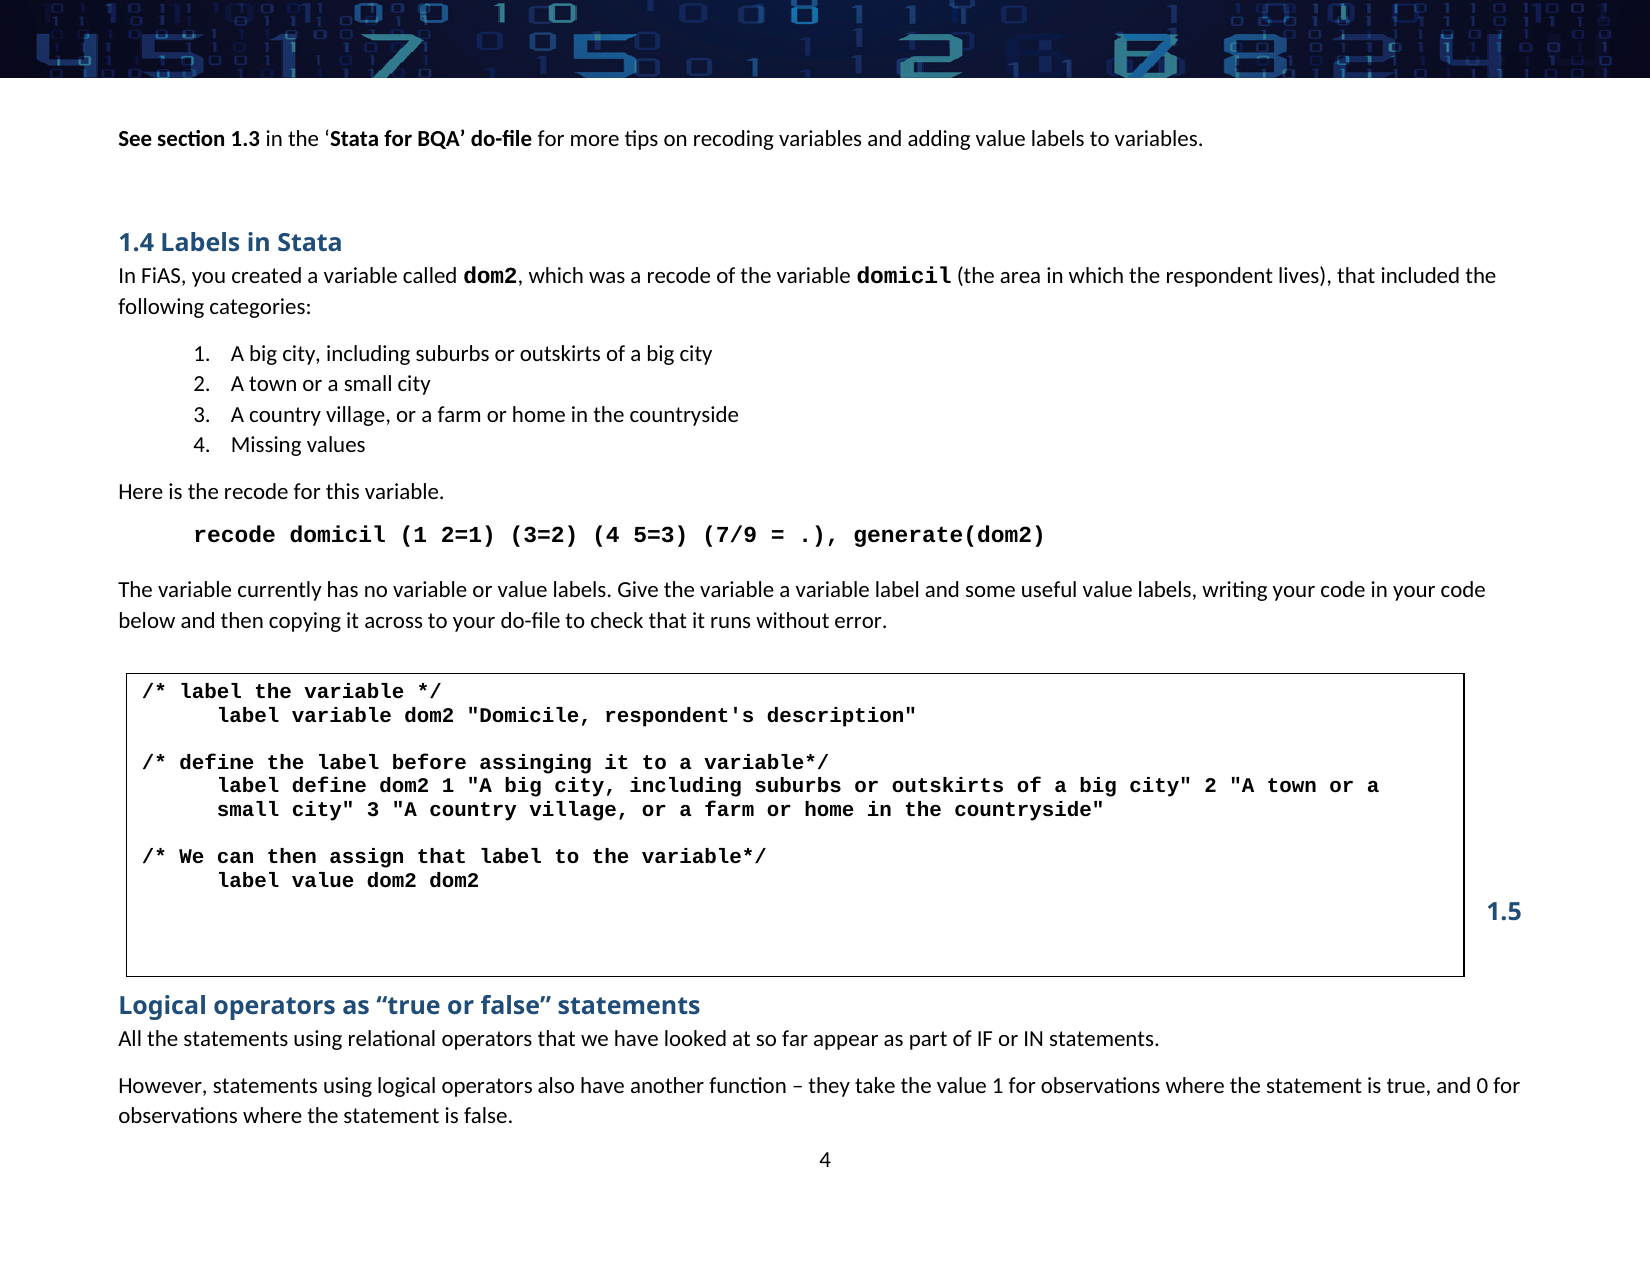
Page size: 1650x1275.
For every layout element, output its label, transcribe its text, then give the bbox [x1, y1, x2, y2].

subtitle 1.5 Logical operators as “true or false” statements [118, 894, 1532, 1021]
text recode domicil (1 2=1) (3=2) (4 5=3) (7/9 = .), generate(dom2) [118, 524, 1532, 550]
text Here is the recode for this variable. [118, 477, 1532, 505]
text All the statements using relational operators that we have looked at so far appear as part of IF or IN statements. [118, 1024, 1532, 1052]
text See section 1.3 in the ‘Stata for BQA’ do-file for more tips on recoding variables and adding value labels to variables. [118, 124, 1532, 152]
picture [0, 0, 1650, 78]
list A big city, including suburbs or outskirts of a big city [193, 339, 1532, 367]
list Missing values [193, 430, 1532, 458]
text In FiAS, you created a variable called dom2, which was a recode of the variable domicil (the area in which the respondent lives), that included the following categories: [118, 261, 1532, 321]
text However, statements using logical operators also have another function – they take the value 1 for observations where the statement is true, and 0 for observations where the statement is false. [118, 1071, 1532, 1129]
list A country village, or a farm or home in the countryside [193, 400, 1532, 428]
text The variable currently has no variable or value labels. Give the variable a variable label and some useful value labels, writing your code in your code below and then copying it across to your do-file to check that it runs without error. [118, 576, 1532, 634]
list A town or a small city [193, 369, 1532, 398]
subtitle 1.4 Labels in Stata [118, 224, 1532, 258]
